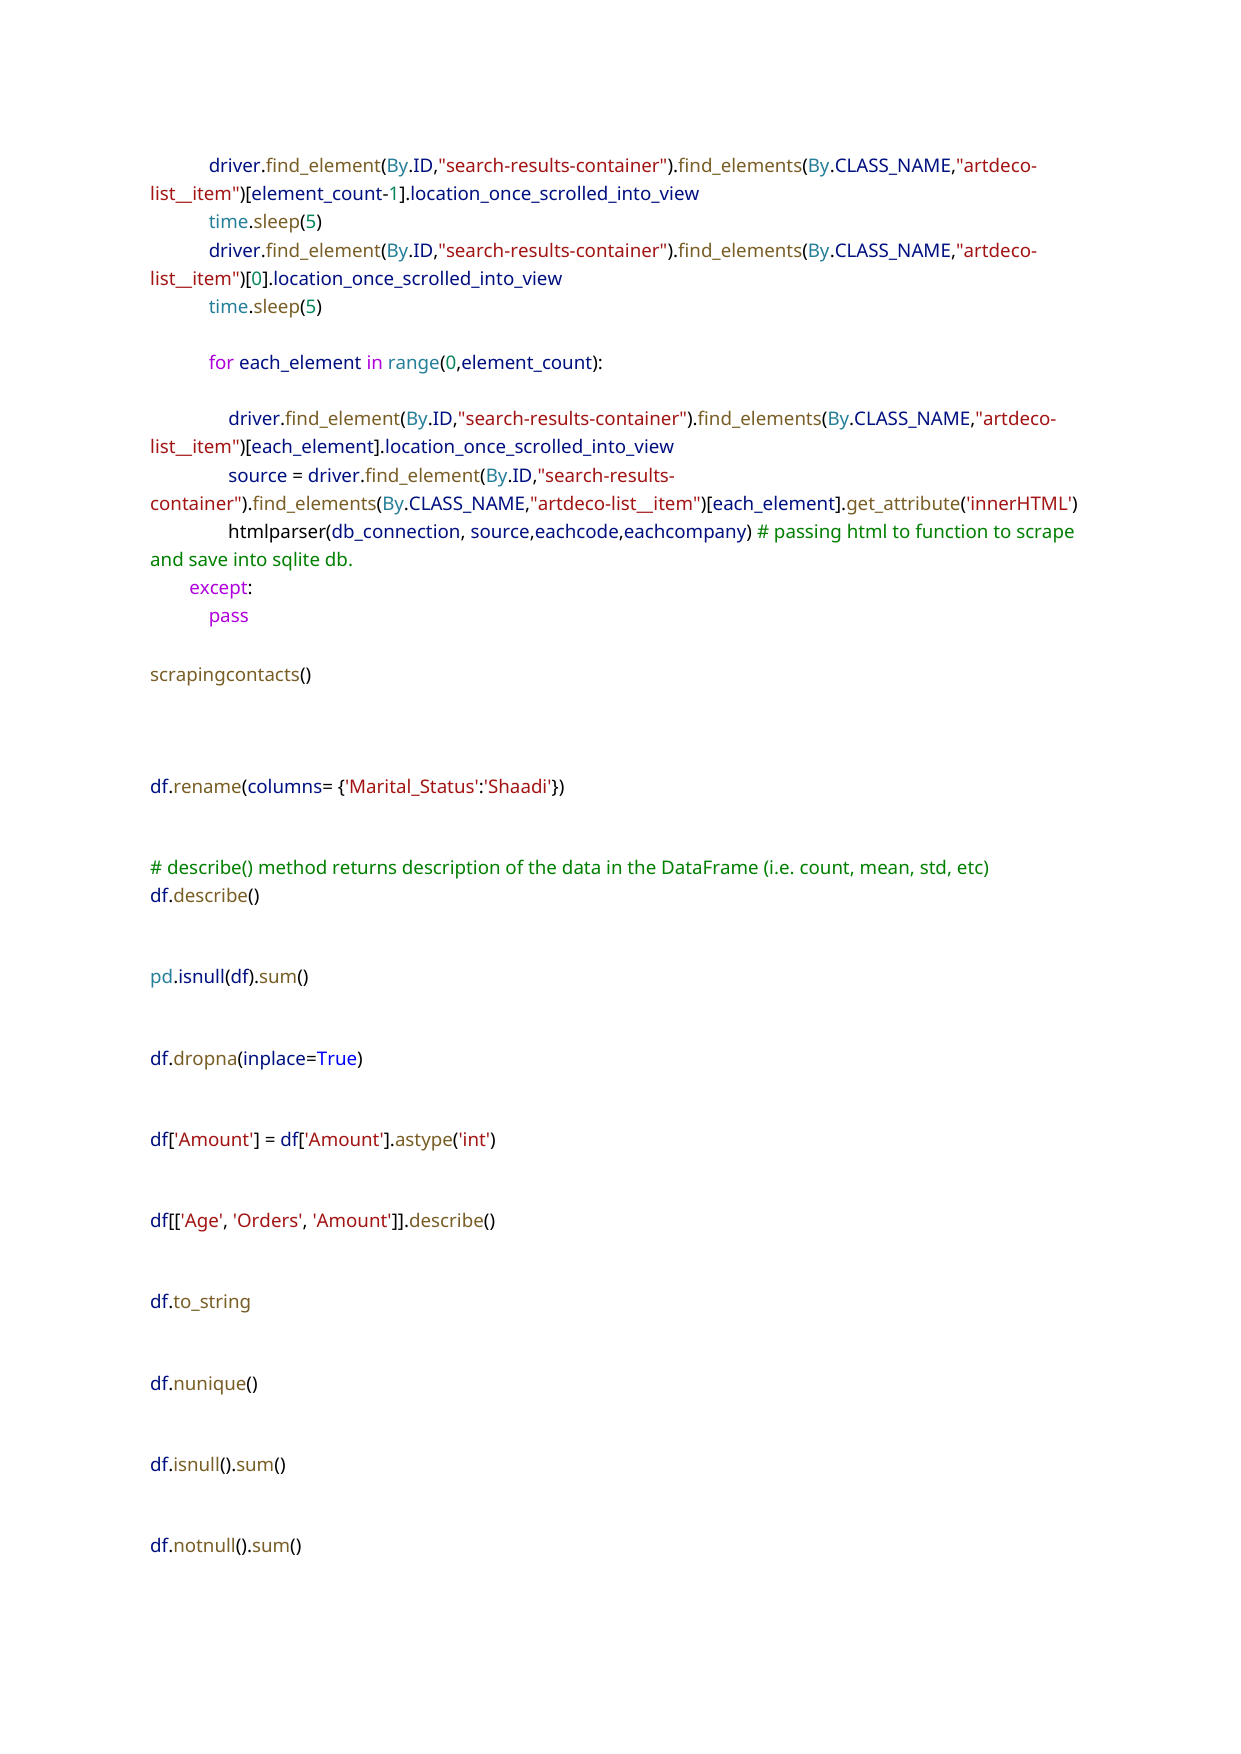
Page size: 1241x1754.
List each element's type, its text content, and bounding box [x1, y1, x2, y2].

text df.nunique() [150, 1367, 1090, 1395]
text # describe() method returns description of the data in the DataFrame (i.e. count, mean, std, etc) [150, 852, 1090, 880]
text driver.find_element(By.ID,"search-results-container").find_elements(By.CLASS_NAME,"artdeco-list__item")[each_element].location_once_scrolled_into_view [150, 403, 1090, 459]
text pd.isnull(df).sum() [150, 961, 1090, 989]
text scrapingcontacts() [150, 659, 1090, 687]
text driver.find_element(By.ID,"search-results-container").find_elements(By.CLASS_NAME,"artdeco-list__item")[element_count-1].location_once_scrolled_into_view [150, 150, 1090, 206]
text source = driver.find_element(By.ID,"search-results-container").find_elements(By.CLASS_NAME,"artdeco-list__item")[each_element].get_attribute('innerHTML') [150, 459, 1090, 516]
text df.dropna(inplace=True) [150, 1042, 1090, 1070]
text except: [150, 572, 1090, 600]
text pass [150, 600, 1090, 628]
text df.notnull().sum() [150, 1530, 1090, 1558]
text df['Amount'] = df['Amount'].astype('int') [150, 1123, 1090, 1152]
text df.describe() [150, 880, 1090, 908]
text df[['Age', 'Orders', 'Amount']].describe() [150, 1205, 1090, 1233]
text driver.find_element(By.ID,"search-results-container").find_elements(By.CLASS_NAME,"artdeco-list__item")[0].location_once_scrolled_into_view [150, 234, 1090, 291]
text for each_element in range(0,element_count): [150, 347, 1090, 375]
text time.sleep(5) [150, 206, 1090, 234]
text htmlparser(db_connection, source,eachcode,eachcompany) # passing html to function to scrape and save into sqlite db. [150, 516, 1090, 572]
text df.to_string [150, 1286, 1090, 1314]
text df.rename(columns= {'Marital_Status':'Shaadi'}) [150, 770, 1090, 798]
text time.sleep(5) [150, 291, 1090, 319]
text df.isnull().sum() [150, 1448, 1090, 1477]
